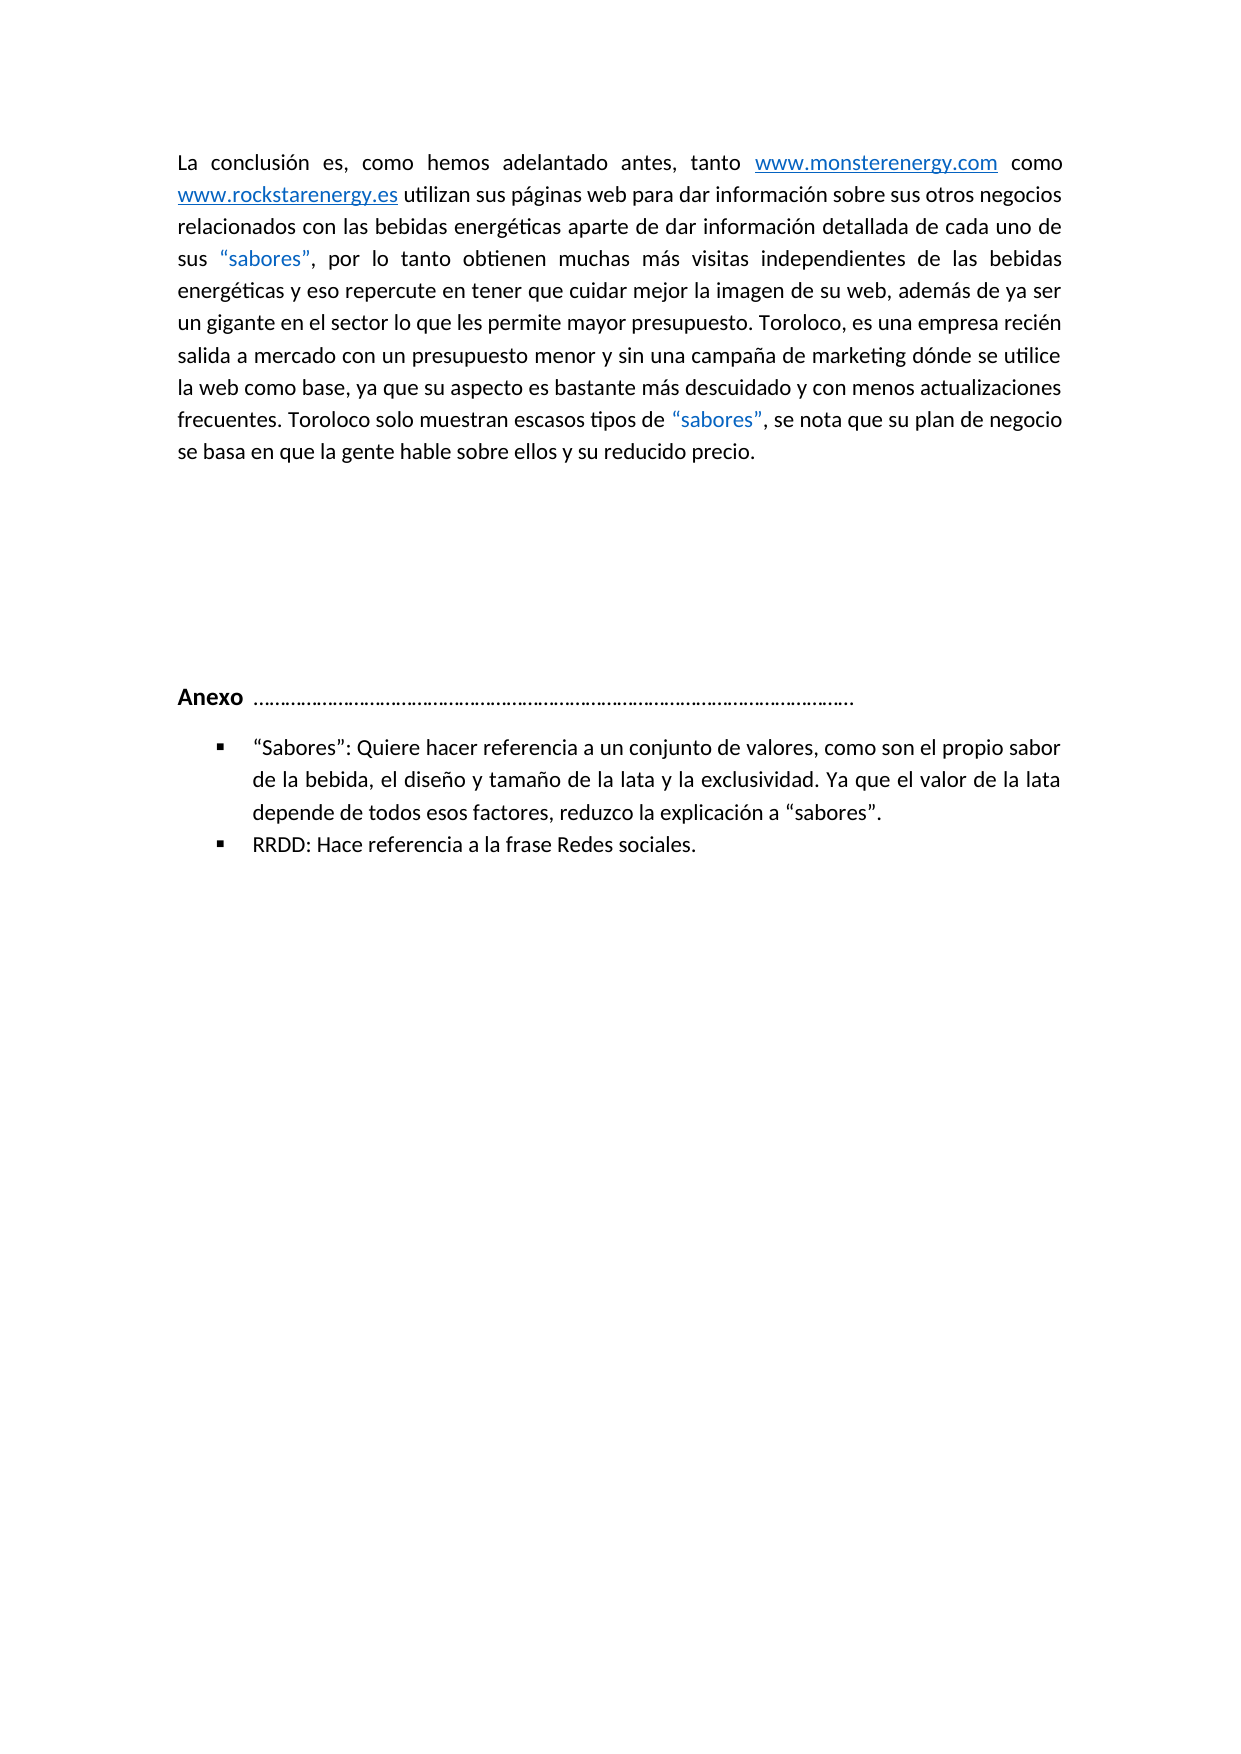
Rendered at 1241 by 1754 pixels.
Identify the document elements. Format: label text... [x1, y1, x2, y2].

list RRDD: Hace referencia a la frase Redes sociales. [215, 830, 1063, 858]
text La conclusión es, como hemos adelantado antes, tanto www.monsterenergy.com como www.rockstarenergy.es utilizan sus páginas web para dar información sobre sus otros negocios relacionados con las bebidas energéticas aparte de dar información detallada de cada uno de sus “sabores”, por lo tanto obtienen muchas más visitas independientes de las bebidas energéticas y eso repercute en tener que cuidar mejor la imagen de su web, además de ya ser un gigante en el sector lo que les permite mayor presupuesto. Toroloco, es una empresa recién salida a mercado con un presupuesto menor y sin una campaña de marketing dónde se utilice la web como base, ya que su aspecto es bastante más descuidado y con menos actualizaciones frecuentes. Toroloco solo muestran escasos tipos de “sabores”, se nota que su plan de negocio se basa en que la gente hable sobre ellos y su reducido precio. [177, 148, 1063, 465]
list “Sabores”: Quiere hacer referencia a un conjunto de valores, como son el propio sabor de la bebida, el diseño y tamaño de la lata y la exclusividad. Ya que el valor de la lata depende de todos esos factores, reduzco la explicación a “sabores”. [215, 733, 1063, 826]
text Anexo …………………………………………………………………………………………………… [177, 682, 1063, 712]
